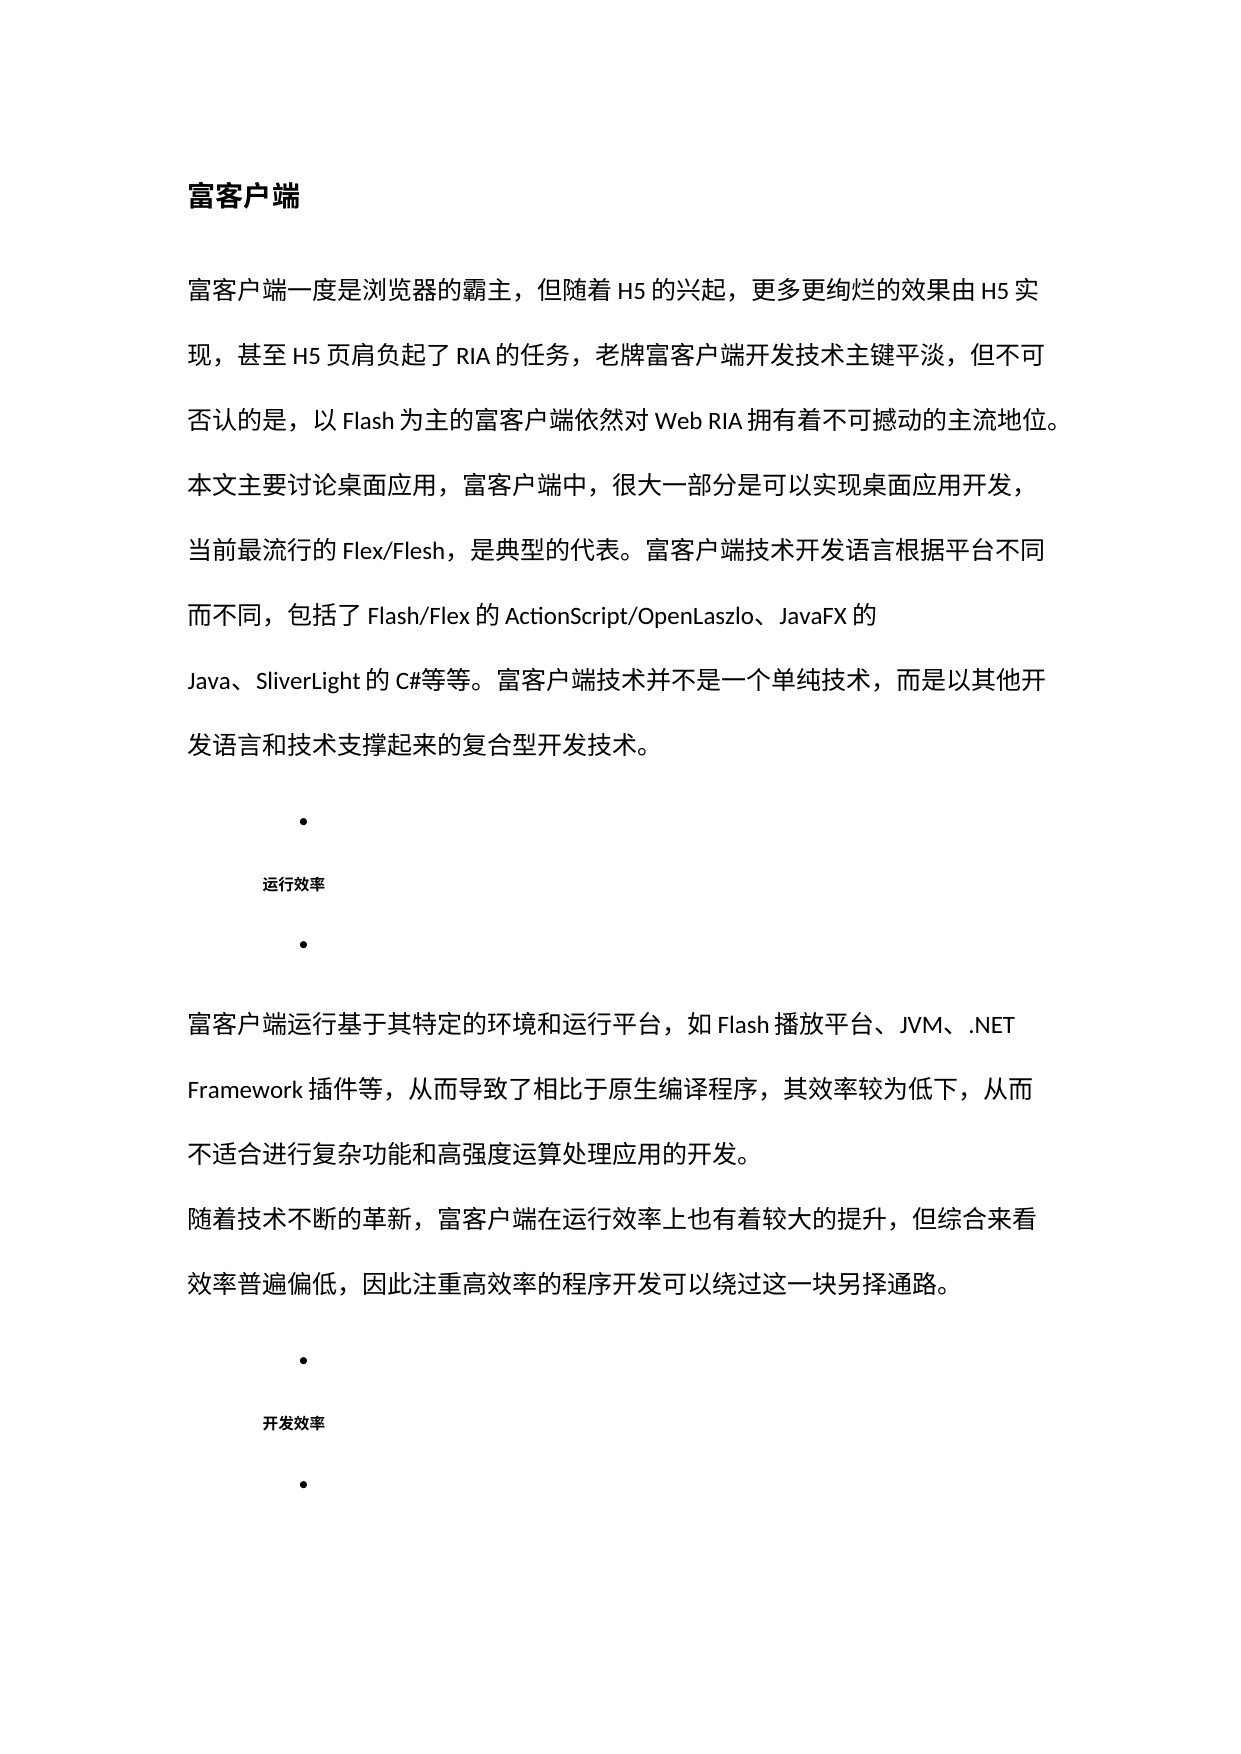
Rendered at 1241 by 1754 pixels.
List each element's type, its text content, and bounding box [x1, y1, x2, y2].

subtitle 富客户端 [187, 162, 1053, 227]
subtitle 运行效率 [262, 867, 1053, 899]
text 富客户端运行基于其特定的环境和运行平台，如Flash播放平台、JVM、.NET Framework插件等，从而导致了相比于原生编译程序，其效率较为低下，从而不适合进行复杂功能和高强度运算处理应用的开发。 随着技术不断的革新，富客户端在运行效率上也有着较大的提升，但综合来看效率普遍偏低，因此注重高效率的程序开发可以绕过这一块另择通路。 [187, 990, 1053, 1315]
subtitle 开发效率 [262, 1406, 1053, 1439]
text 富客户端一度是浏览器的霸主，但随着H5的兴起，更多更绚烂的效果由H5实现，甚至H5页肩负起了RIA的任务，老牌富客户端开发技术主键平淡，但不可否认的是，以Flash为主的富客户端依然对Web RIA拥有着不可撼动的主流地位。本文主要讨论桌面应用，富客户端中，很大一部分是可以实现桌面应用开发，当前最流行的Flex/Flesh，是典型的代表。富客户端技术开发语言根据平台不同而不同，包括了Flash/Flex的ActionScript/OpenLaszlo、JavaFX的Java、SliverLight的C#等等。富客户端技术并不是一个单纯技术，而是以其他开发语言和技术支撑起来的复合型开发技术。 [187, 256, 1053, 776]
